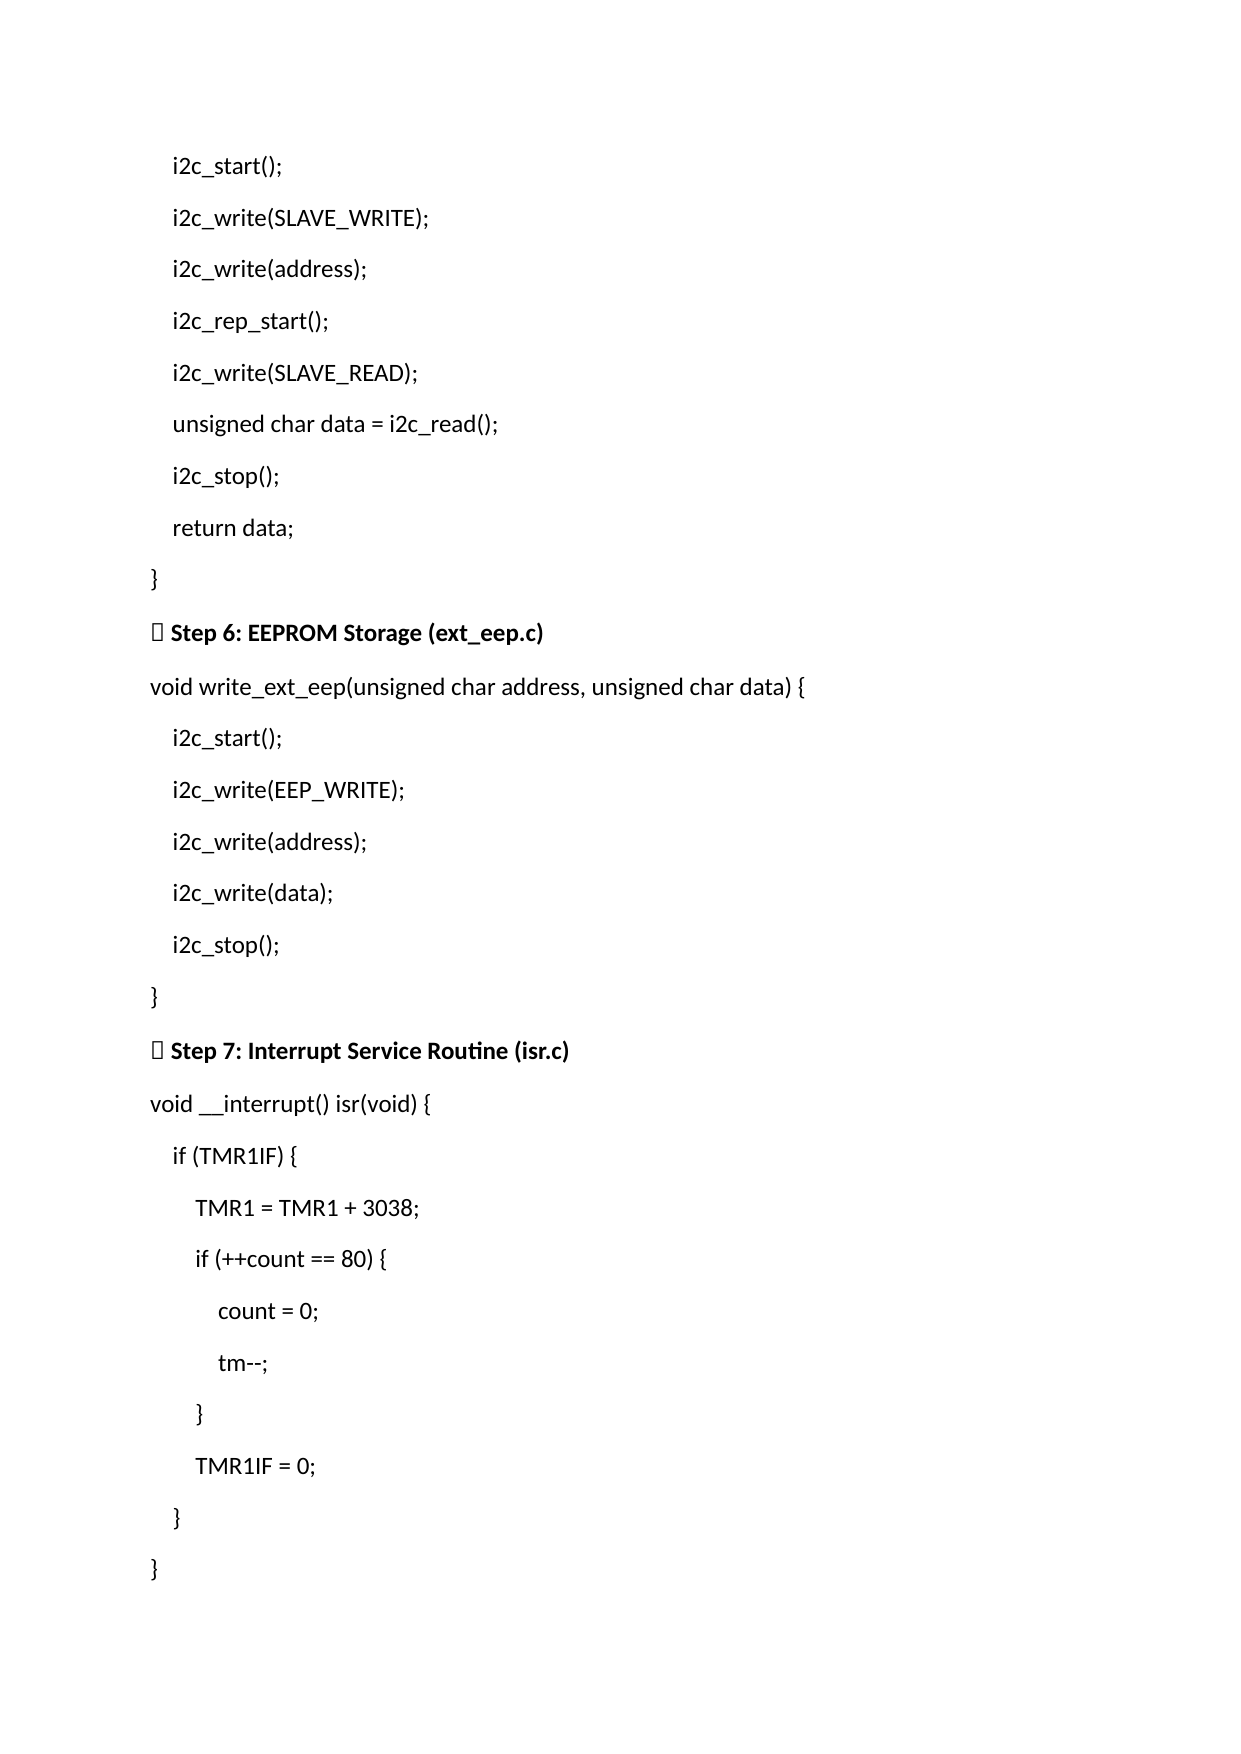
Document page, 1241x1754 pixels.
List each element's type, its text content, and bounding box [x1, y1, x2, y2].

text } [150, 1502, 1090, 1532]
text } [150, 981, 1090, 1011]
text void __interrupt() isr(void) { [150, 1088, 1090, 1119]
text i2c_write(SLAVE_READ); [150, 357, 1090, 387]
text TMR1 = TMR1 + 3038; [150, 1192, 1090, 1222]
text i2c_rep_start(); [150, 305, 1090, 336]
text i2c_start(); [150, 150, 1090, 181]
text 🔹 Step 6: EEPROM Storage (ext_eep.c) [150, 615, 1090, 649]
text 🔹 Step 7: Interrupt Service Routine (isr.c) [150, 1032, 1090, 1067]
text i2c_stop(); [150, 460, 1090, 491]
text } [150, 563, 1090, 594]
text } [150, 1398, 1090, 1429]
text i2c_start(); [150, 722, 1090, 753]
text i2c_write(address); [150, 253, 1090, 284]
text void write_ext_eep(unsigned char address, unsigned char data) { [150, 671, 1090, 701]
text return data; [150, 512, 1090, 542]
text i2c_write(SLAVE_WRITE); [150, 202, 1090, 232]
text if (++count == 80) { [150, 1243, 1090, 1274]
text unsigned char data = i2c_read(); [150, 408, 1090, 439]
text } [150, 1553, 1090, 1584]
text i2c_write(address); [150, 826, 1090, 856]
text if (TMR1IF) { [150, 1140, 1090, 1171]
text i2c_write(EEP_WRITE); [150, 774, 1090, 805]
text count = 0; [150, 1295, 1090, 1326]
text TMR1IF = 0; [150, 1450, 1090, 1481]
text i2c_write(data); [150, 877, 1090, 908]
text tm--; [150, 1347, 1090, 1377]
text i2c_stop(); [150, 929, 1090, 960]
